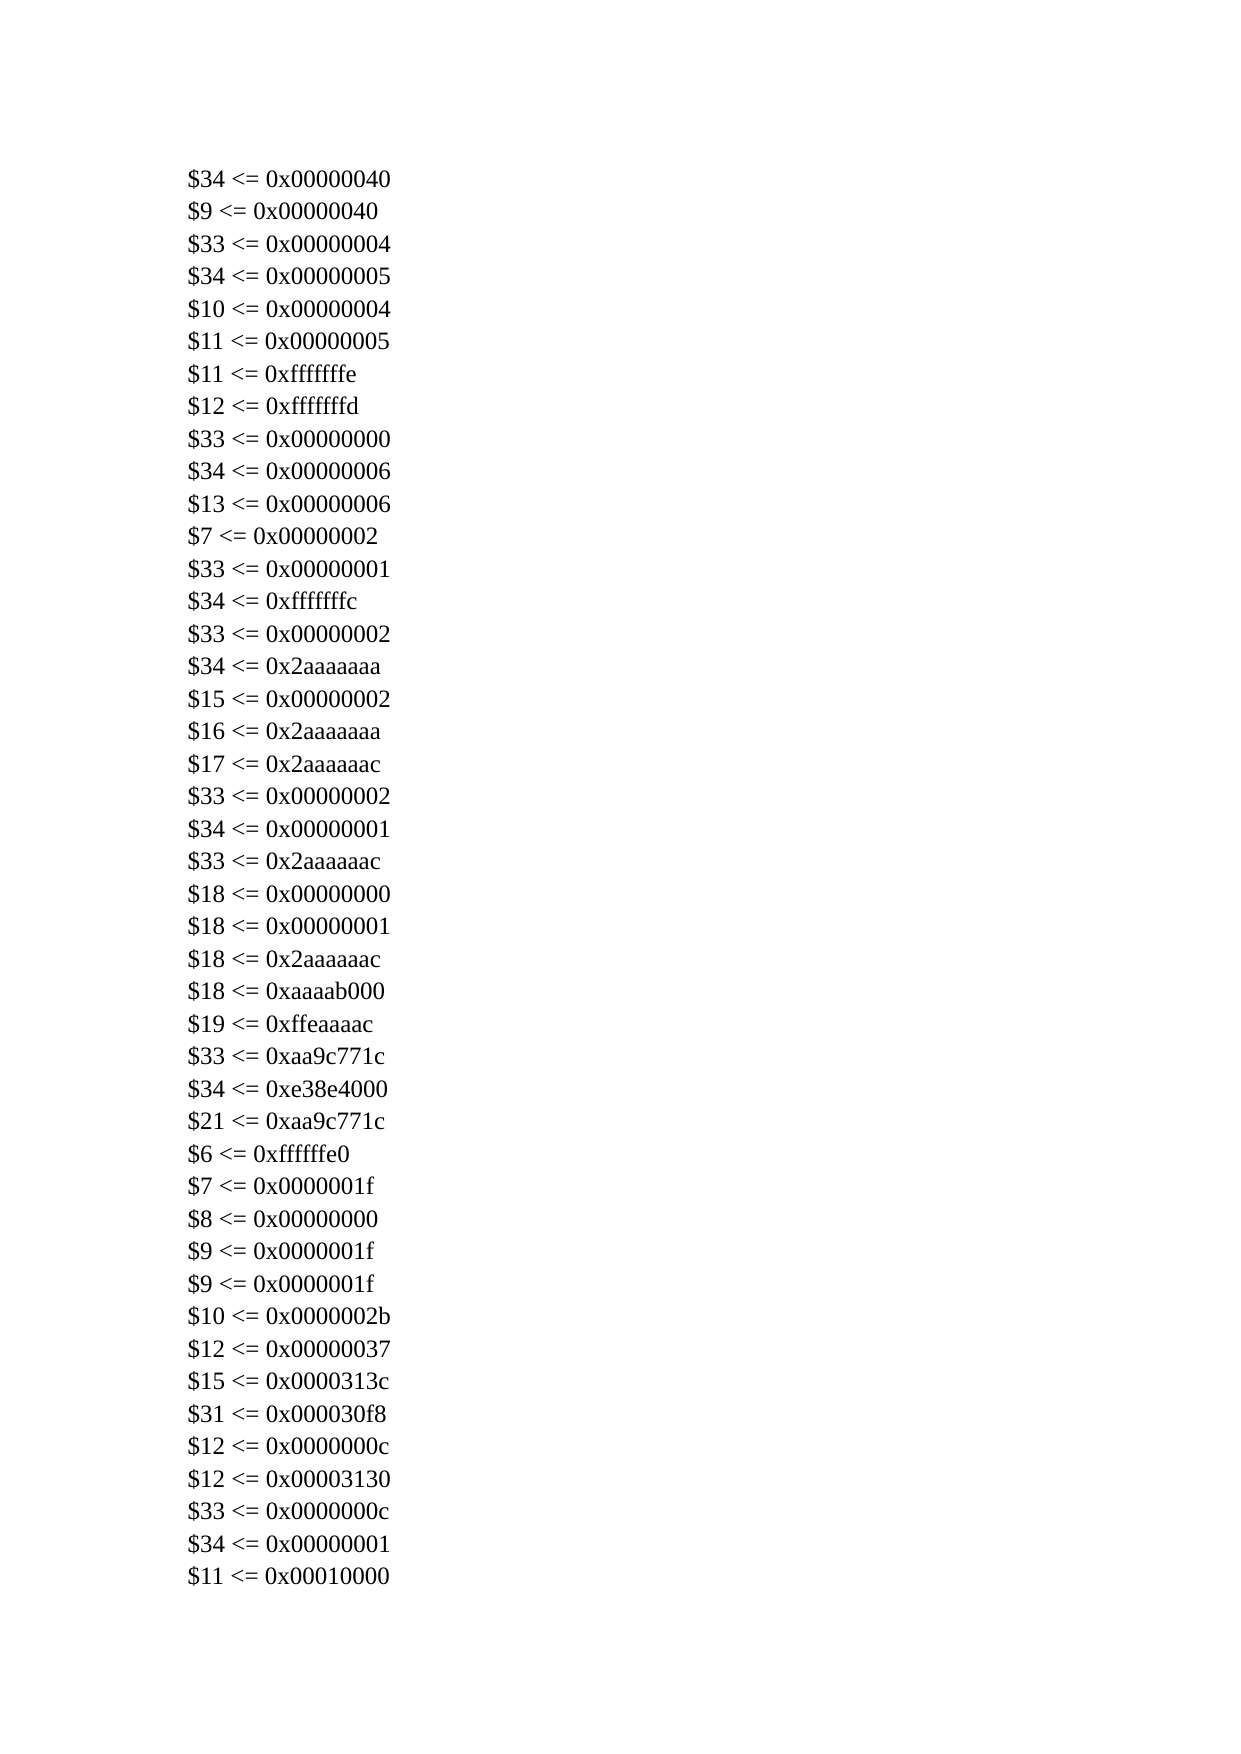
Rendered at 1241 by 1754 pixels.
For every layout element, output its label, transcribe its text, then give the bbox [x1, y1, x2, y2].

text $9 <= 0x0000001f [187, 1234, 1053, 1267]
text $33 <= 0x00000004 [187, 227, 1053, 259]
text $8 <= 0x00000000 [187, 1202, 1053, 1234]
text $31 <= 0x000030f8 [187, 1397, 1053, 1429]
text $33 <= 0x00000002 [187, 617, 1053, 649]
text $6 <= 0xffffffe0 [187, 1137, 1053, 1169]
text $18 <= 0x00000001 [187, 909, 1053, 942]
text $33 <= 0x00000000 [187, 422, 1053, 454]
text $33 <= 0x00000002 [187, 779, 1053, 812]
text $34 <= 0x00000001 [187, 1527, 1053, 1559]
text $34 <= 0x00000001 [187, 812, 1053, 844]
text $18 <= 0x00000000 [187, 877, 1053, 909]
text $15 <= 0x0000313c [187, 1364, 1053, 1397]
text $12 <= 0x00003130 [187, 1462, 1053, 1494]
text $12 <= 0x00000037 [187, 1332, 1053, 1364]
text $34 <= 0xe38e4000 [187, 1072, 1053, 1104]
text $7 <= 0x00000002 [187, 519, 1053, 552]
text $17 <= 0x2aaaaaac [187, 747, 1053, 779]
text $7 <= 0x0000001f [187, 1169, 1053, 1202]
text $11 <= 0x00010000 [187, 1559, 1053, 1592]
text $10 <= 0x00000004 [187, 292, 1053, 324]
text $15 <= 0x00000002 [187, 682, 1053, 714]
text $34 <= 0x2aaaaaaa [187, 649, 1053, 682]
text $33 <= 0x0000000c [187, 1494, 1053, 1527]
text $16 <= 0x2aaaaaaa [187, 714, 1053, 747]
text $33 <= 0xaa9c771c [187, 1039, 1053, 1072]
text $34 <= 0x00000040 [187, 162, 1053, 194]
text $33 <= 0x00000001 [187, 552, 1053, 584]
text $34 <= 0xfffffffc [187, 584, 1053, 617]
text $11 <= 0x00000005 [187, 324, 1053, 357]
text $33 <= 0x2aaaaaac [187, 844, 1053, 877]
text $34 <= 0x00000006 [187, 454, 1053, 487]
text $13 <= 0x00000006 [187, 487, 1053, 519]
text $11 <= 0xfffffffe [187, 357, 1053, 389]
text $9 <= 0x00000040 [187, 194, 1053, 227]
text $18 <= 0x2aaaaaac [187, 942, 1053, 974]
text $19 <= 0xffeaaaac [187, 1007, 1053, 1039]
text $9 <= 0x0000001f [187, 1267, 1053, 1299]
text $18 <= 0xaaaab000 [187, 974, 1053, 1007]
text $12 <= 0x0000000c [187, 1429, 1053, 1462]
text $12 <= 0xfffffffd [187, 389, 1053, 422]
text $10 <= 0x0000002b [187, 1299, 1053, 1332]
text $34 <= 0x00000005 [187, 259, 1053, 292]
text $21 <= 0xaa9c771c [187, 1104, 1053, 1137]
